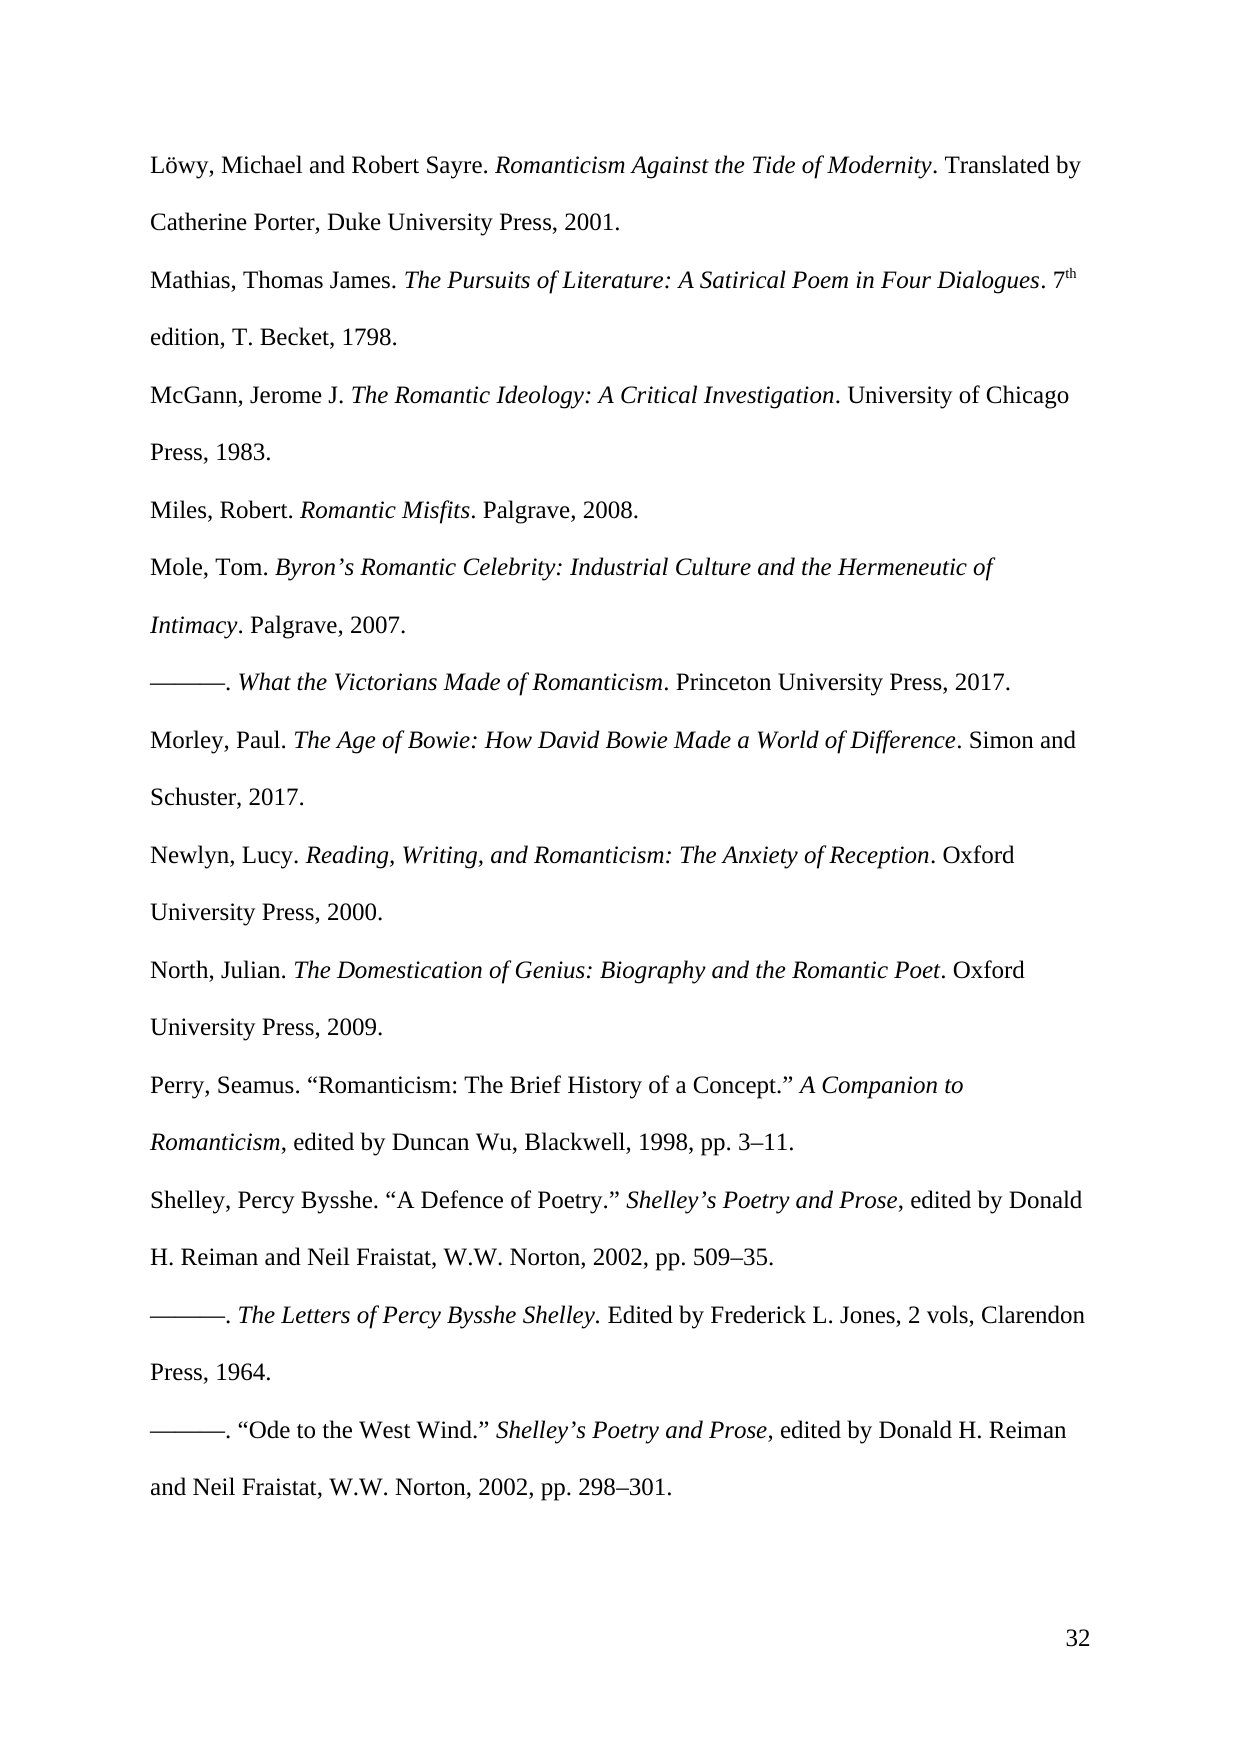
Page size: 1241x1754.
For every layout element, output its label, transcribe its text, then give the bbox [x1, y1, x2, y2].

text Perry, Seamus. “Romanticism: The Brief History of a Concept.” A Companion to Romanticism, edited by Duncan Wu, Blackwell, 1998, pp. 3–11. [150, 1070, 1090, 1156]
text Newlyn, Lucy. Reading, Writing, and Romanticism: The Anxiety of Reception. Oxford University Press, 2000. [150, 840, 1090, 926]
text ———. The Letters of Percy Bysshe Shelley. Edited by Frederick L. Jones, 2 vols, Clarendon Press, 1964. [150, 1300, 1090, 1386]
text Mole, Tom. Byron’s Romantic Celebrity: Industrial Culture and the Hermeneutic of Intimacy. Palgrave, 2007. [150, 552, 1090, 639]
text Shelley, Percy Bysshe. “A Defence of Poetry.” Shelley’s Poetry and Prose, edited by Donald H. Reiman and Neil Fraistat, W.W. Norton, 2002, pp. 509–35. [150, 1185, 1090, 1271]
text ———. “Ode to the West Wind.” Shelley’s Poetry and Prose, edited by Donald H. Reiman and Neil Fraistat, W.W. Norton, 2002, pp. 298–301. [150, 1415, 1090, 1501]
text ———. What the Victorians Made of Romanticism. Princeton University Press, 2017. [150, 667, 1090, 696]
text North, Julian. The Domestication of Genius: Biography and the Romantic Poet. Oxford University Press, 2009. [150, 955, 1090, 1041]
text Mathias, Thomas James. The Pursuits of Literature: A Satirical Poem in Four Dialogues. 7th edition, T. Becket, 1798. [150, 265, 1090, 351]
text Morley, Paul. The Age of Bowie: How David Bowie Made a World of Difference. Simon and Schuster, 2017. [150, 725, 1090, 811]
text Miles, Robert. Romantic Misfits. Palgrave, 2008. [150, 495, 1090, 524]
text McGann, Jerome J. The Romantic Ideology: A Critical Investigation. University of Chicago Press, 1983. [150, 380, 1090, 466]
text Löwy, Michael and Robert Sayre. Romanticism Against the Tide of Modernity. Translated by Catherine Porter, Duke University Press, 2001. [150, 150, 1090, 236]
